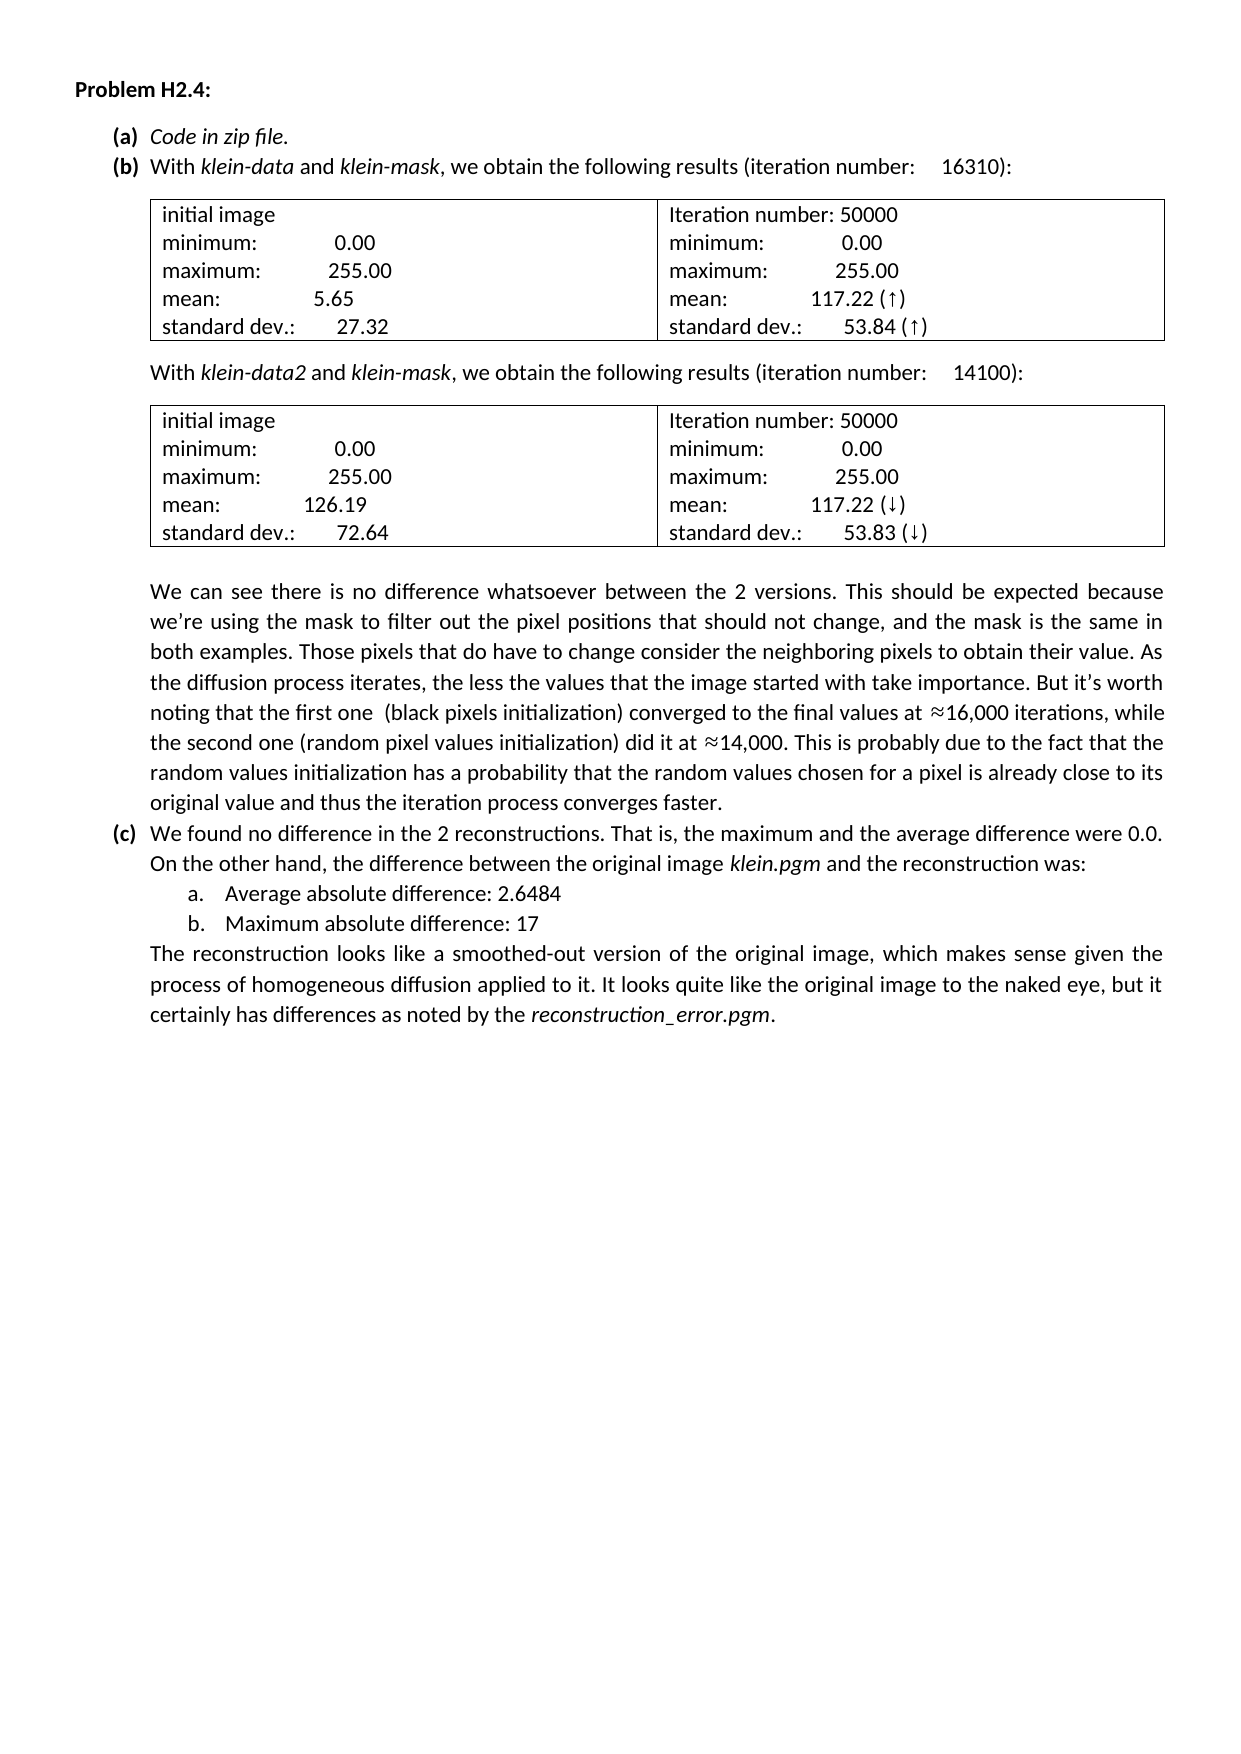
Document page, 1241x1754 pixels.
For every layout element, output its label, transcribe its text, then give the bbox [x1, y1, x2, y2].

list Maximum absolute difference: 17 [187, 909, 1165, 937]
list The reconstruction looks like a smoothed-out version of the original image, which makes sense given the process of homogeneous diffusion applied to it. It looks quite like the original image to the naked eye, but it certainly has differences as noted by the reconstruction_error.pgm. [150, 939, 1165, 1028]
table_header initial image minimum: 0.00 maximum: 255.00 mean: 126.19 standard dev.: 72.64 [151, 406, 657, 546]
table_header Iteration number: 50000 minimum: 0.00 maximum: 255.00 mean: 117.22 () standard dev.: 53.83 () [658, 406, 1164, 546]
list With klein-data2 and klein-mask, we obtain the following results (iteration number: 14100): [150, 358, 1165, 386]
list Code in zip file. [112, 122, 1165, 150]
table_header Iteration number: 50000 minimum: 0.00 maximum: 255.00 mean: 117.22 () standard dev.: 53.84 () [658, 200, 1164, 340]
text Problem H2.4: [75, 75, 1165, 103]
table_header initial image minimum: 0.00 maximum: 255.00 mean: 5.65 standard dev.: 27.32 [151, 200, 657, 340]
list We found no difference in the 2 reconstructions. That is, the maximum and the average difference were 0.0. On the other hand, the difference between the original image klein.pgm and the reconstruction was: [112, 819, 1165, 877]
list With klein-data and klein-mask, we obtain the following results (iteration number: 16310): [112, 152, 1165, 180]
list Average absolute difference: 2.6484 [187, 879, 1165, 907]
list We can see there is no difference whatsoever between the 2 versions. This should be expected because we’re using the mask to filter out the pixel positions that should not change, and the mask is the same in both examples. Those pixels that do have to change consider the neighboring pixels to obtain their value. As the diffusion process iterates, the less the values that the image started with take importance. But it’s worth noting that the first one (black pixels initialization) converged to the final values at 16,000 iterations, while the second one (random pixel values initialization) did it at 14,000. This is probably due to the fact that the random values initialization has a probability that the random values chosen for a pixel is already close to its original value and thus the iteration process converges faster. [150, 577, 1165, 817]
